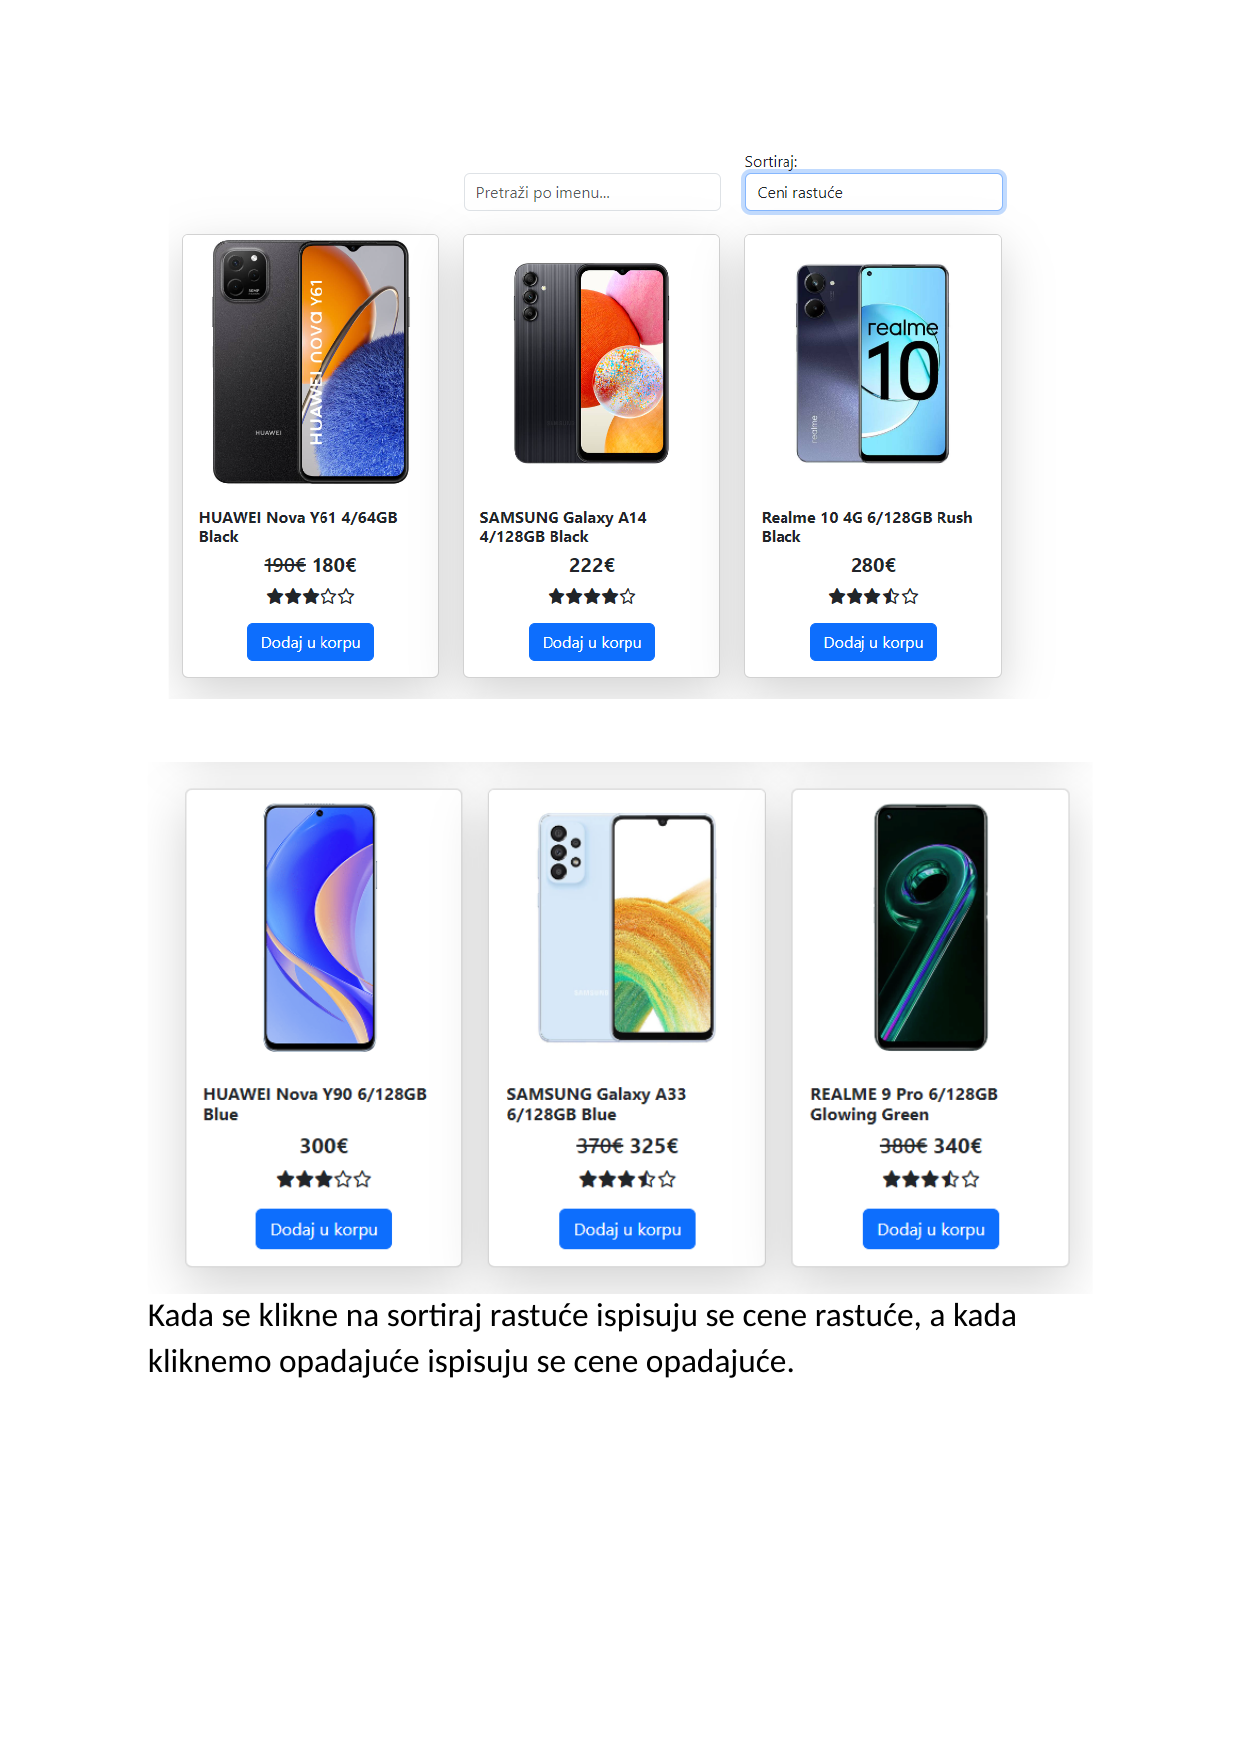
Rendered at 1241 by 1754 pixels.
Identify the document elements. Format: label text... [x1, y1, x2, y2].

text Kada se klikne na sortiraj rastuće ispisuju se cene rastuće, a kada kliknemo opadajuće ispisuju se cene opadajuće. [148, 1294, 1093, 1381]
picture [147, 762, 1093, 1294]
picture [167, 147, 1089, 698]
